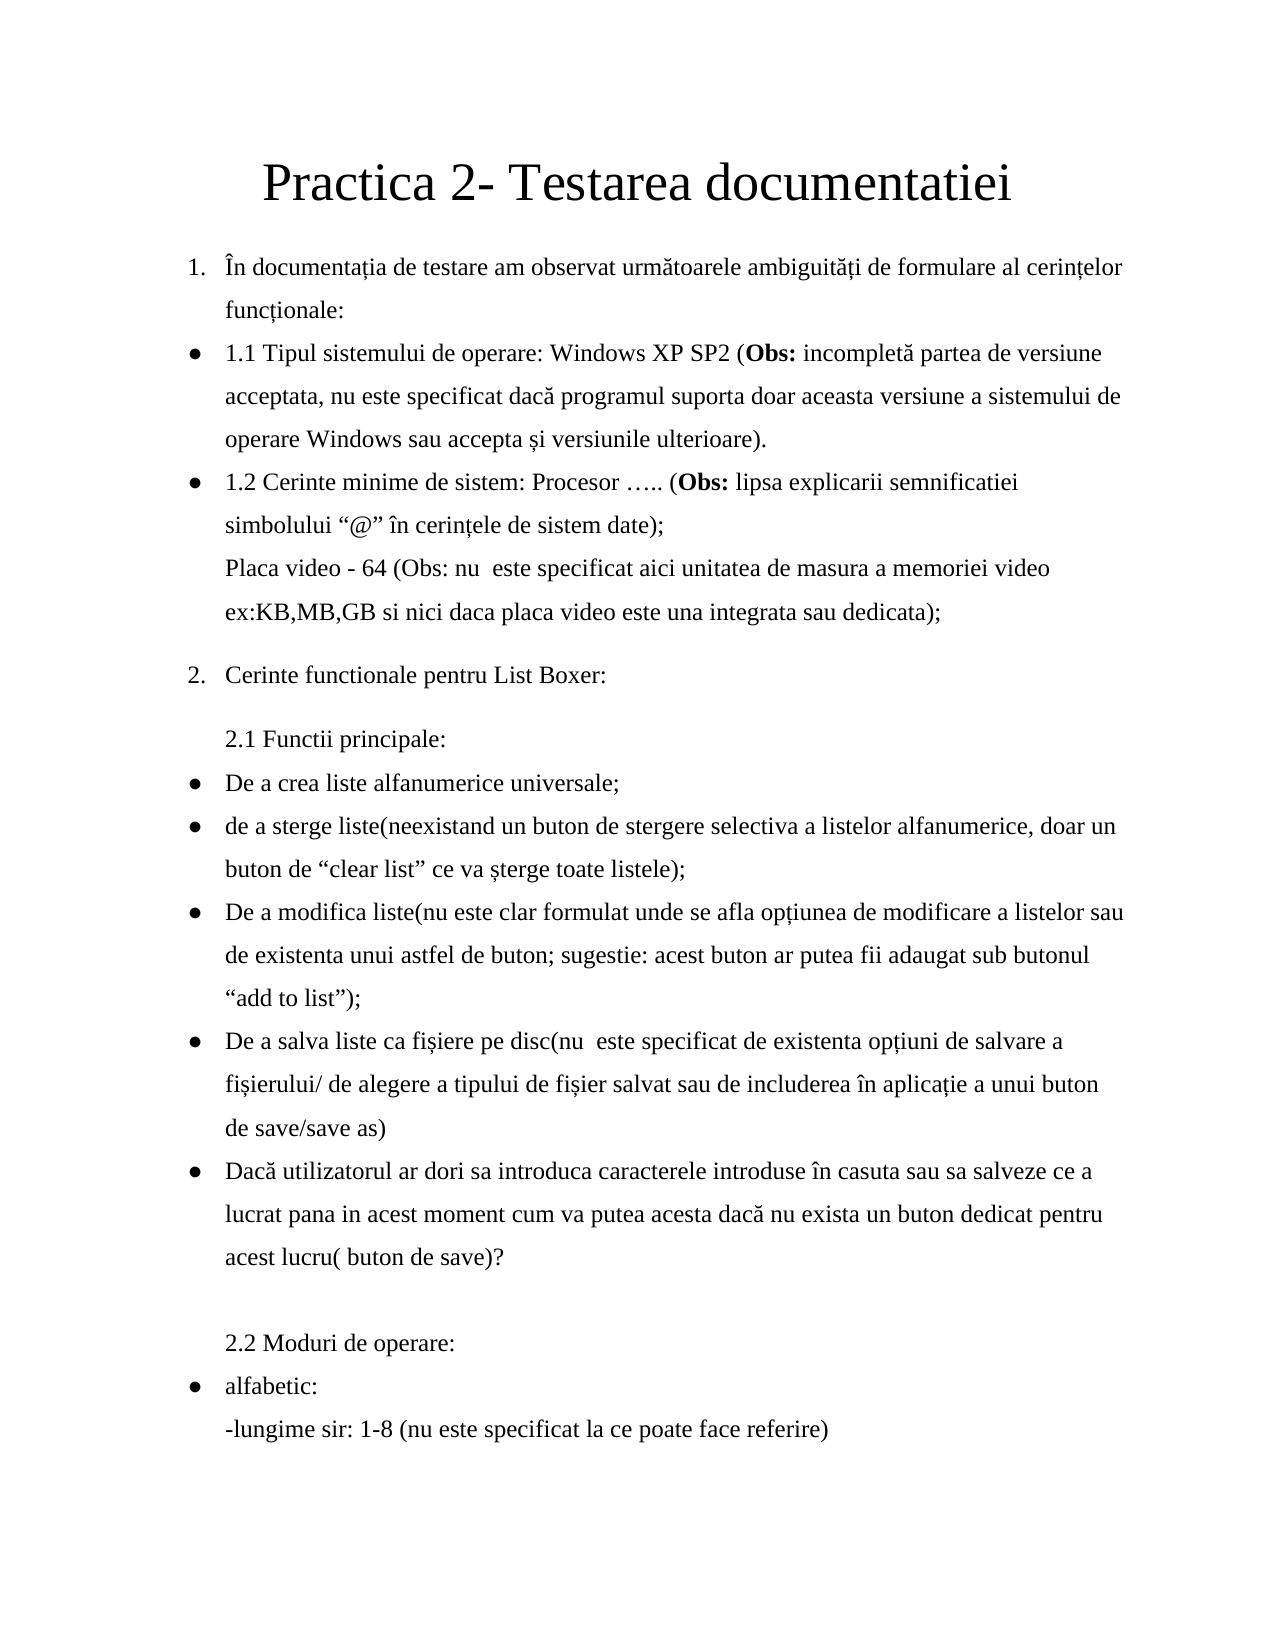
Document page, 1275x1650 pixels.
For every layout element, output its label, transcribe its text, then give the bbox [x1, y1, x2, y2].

text 2.2 Moduri de operare: [225, 1328, 1125, 1357]
list 1.2 Cerinte minime de sistem: Procesor ….. (Obs: lipsa explicarii semnificatiei simbolului “@” în cerințele de sistem date); [187, 467, 1125, 539]
list De a modifica liste(nu este clar formulat unde se afla opțiunea de modificare a listelor sau de existenta unui astfel de buton; sugestie: acest buton ar putea fii adaugat sub butonul “add to list”); [187, 897, 1125, 1012]
title Practica 2- Testarea documentatiei [150, 150, 1125, 212]
list Dacă utilizatorul ar dori sa introduca caracterele introduse în casuta sau sa salveze ce a lucrat pana in acest moment cum va putea acesta dacă nu exista un buton dedicat pentru acest lucru( buton de save)? [187, 1156, 1125, 1271]
list de a sterge liste(neexistand un buton de stergere selectiva a listelor alfanumerice, doar un buton de “clear list” ce va șterge toate listele); [187, 811, 1125, 883]
text Placa video - 64 (Obs: nu este specificat aici unitatea de masura a memoriei video ex:KB,MB,GB si nici daca placa video este una integrata sau dedicata); [225, 553, 1125, 625]
list În documentația de testare am observat următoarele ambiguități de formulare al cerințelor funcționale: [187, 252, 1125, 323]
list 1.1 Tipul sistemului de operare: Windows XP SP2 (Obs: incompletă partea de versiune acceptata, nu este specificat dacă programul suporta doar aceasta versiune a sistemului de operare Windows sau accepta și versiunile ulterioare). [187, 338, 1125, 453]
list Cerinte functionale pentru List Boxer: [187, 661, 1125, 689]
text 2.1 Functii principale: [225, 724, 1125, 753]
list De a crea liste alfanumerice universale; [187, 768, 1125, 796]
list alfabetic: [187, 1371, 1125, 1400]
list De a salva liste ca fișiere pe disc(nu este specificat de existenta opțiuni de salvare a fișierului/ de alegere a tipului de fișier salvat sau de includerea în aplicație a unui buton de save/save as) [187, 1026, 1125, 1141]
text -lungime sir: 1-8 (nu este specificat la ce poate face referire) [225, 1414, 1125, 1443]
